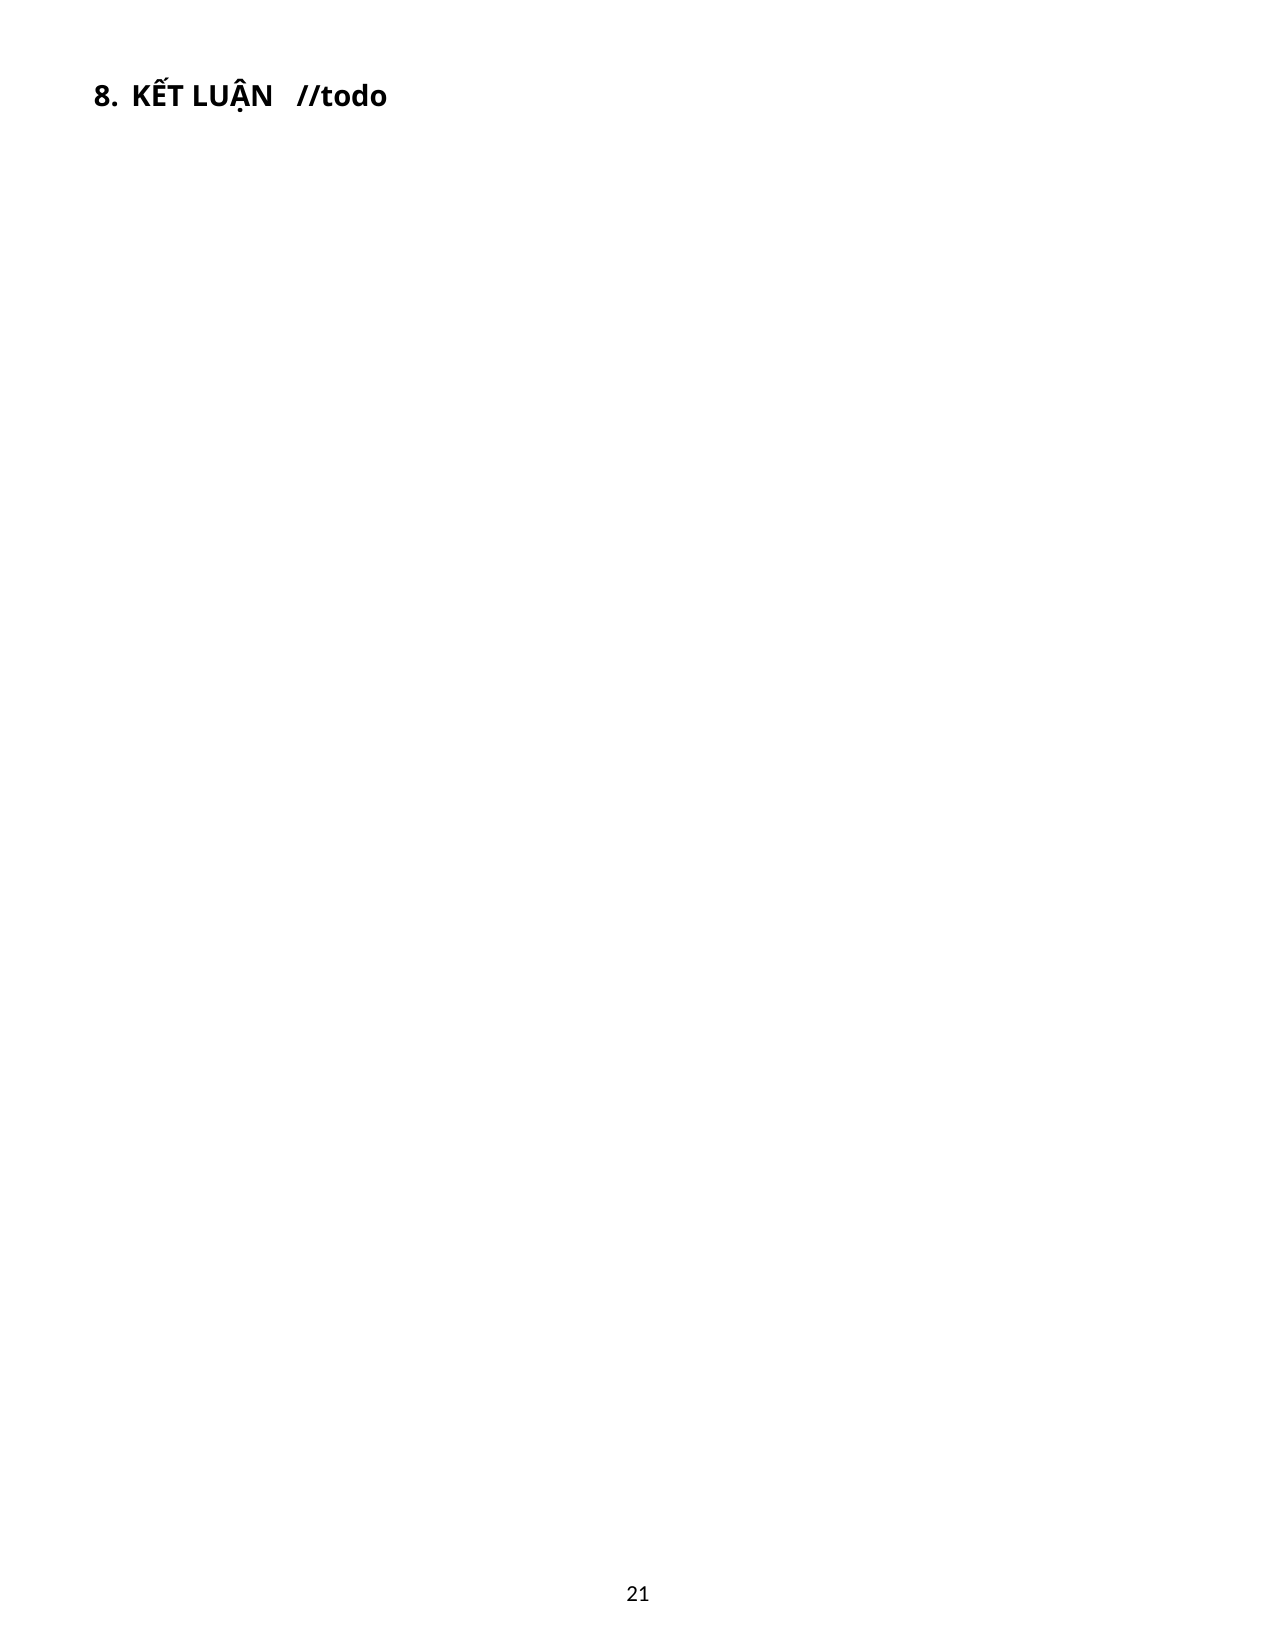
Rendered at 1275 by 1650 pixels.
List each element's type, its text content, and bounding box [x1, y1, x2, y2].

list KẾT LUẬN //todo [94, 75, 1200, 115]
